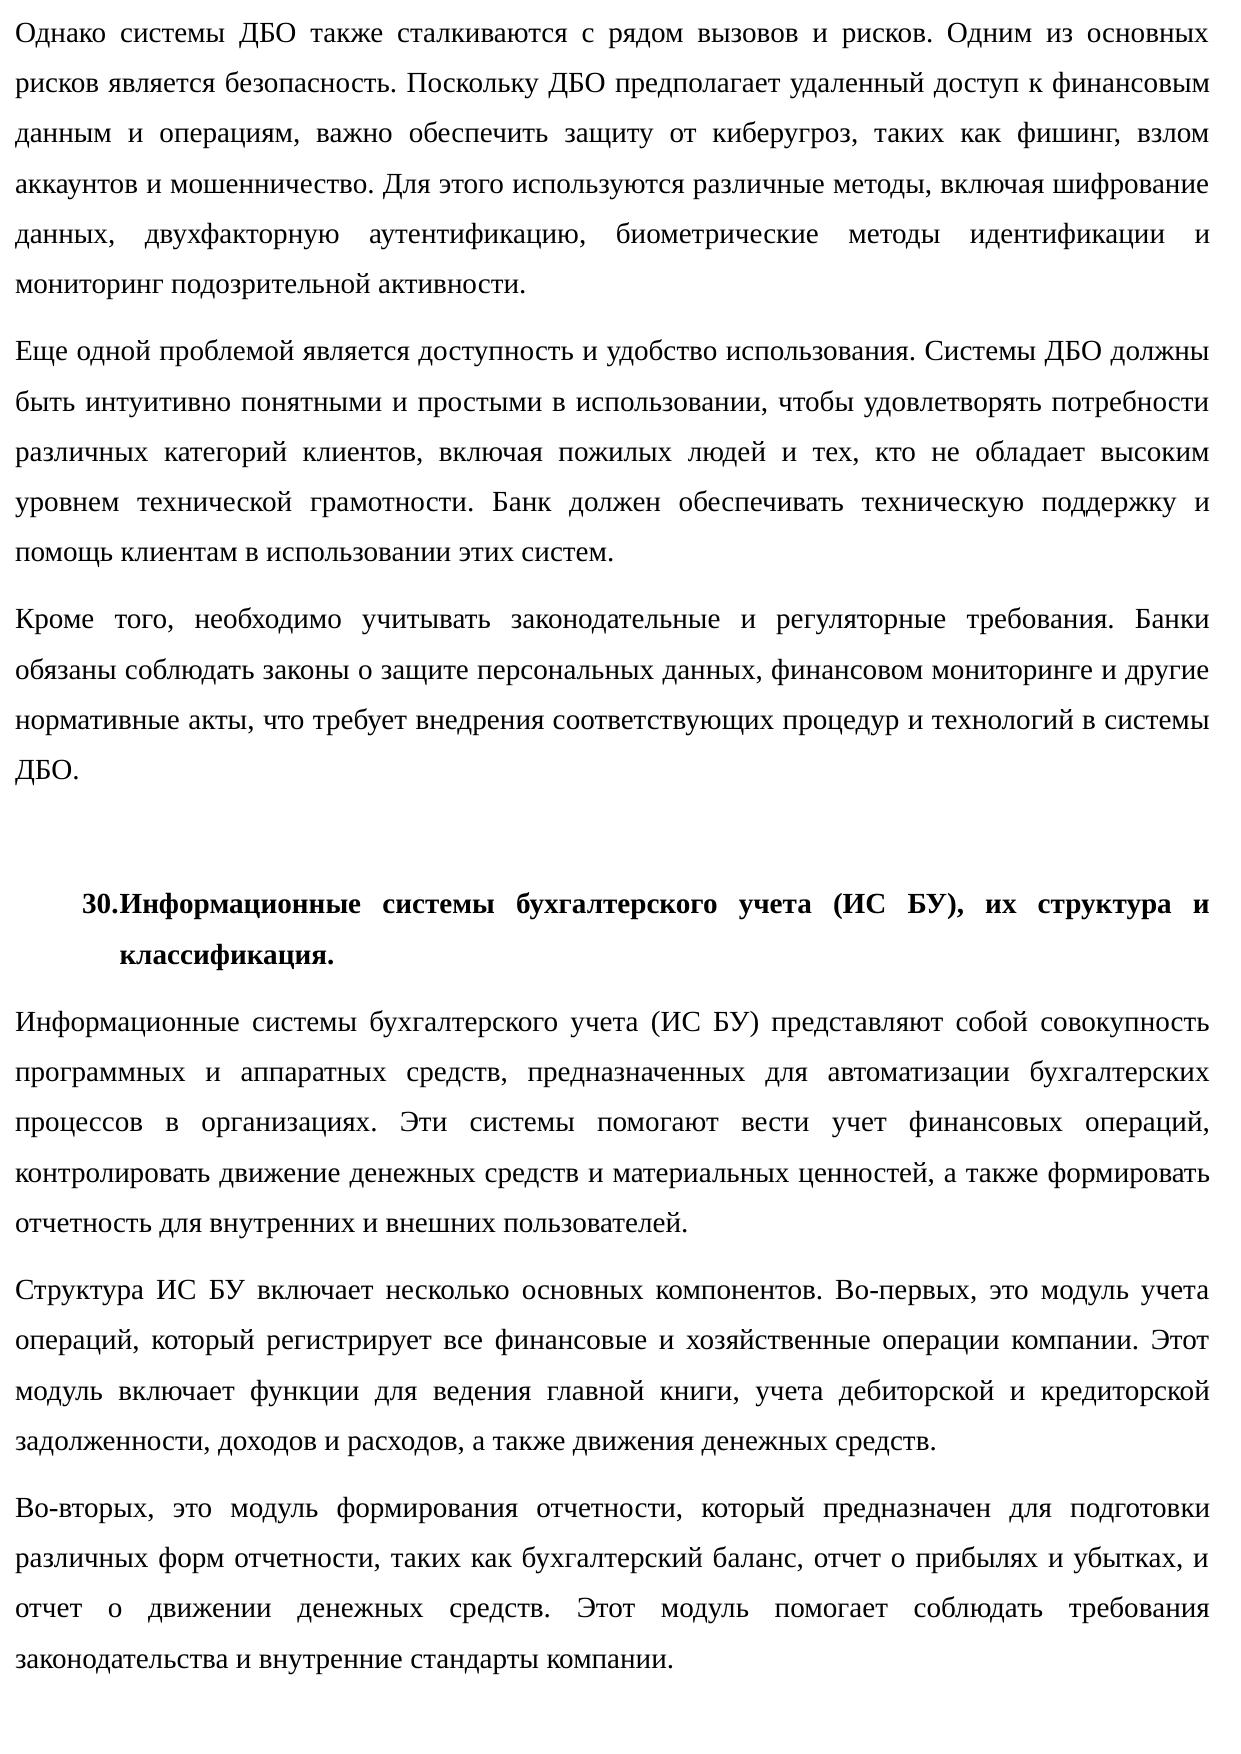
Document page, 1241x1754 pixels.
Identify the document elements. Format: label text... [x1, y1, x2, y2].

text Еще одной проблемой является доступность и удобство использования. Системы ДБО должны быть интуитивно понятными и простыми в использовании, чтобы удовлетворять потребности различных категорий клиентов, включая пожилых людей и тех, кто не обладает высоким уровнем технической грамотности. Банк должен обеспечивать техническую поддержку и помощь клиентам в использовании этих систем. [15, 333, 1211, 568]
text Кроме того, необходимо учитывать законодательные и регуляторные требования. Банки обязаны соблюдать законы о защите персональных данных, финансовом мониторинге и другие нормативные акты, что требует внедрения соответствующих процедур и технологий в системы ДБО. [15, 602, 1211, 786]
text Структура ИС БУ включает несколько основных компонентов. Во-первых, это модуль учета операций, который регистрирует все финансовые и хозяйственные операции компании. Этот модуль включает функции для ведения главной книги, учета дебиторской и кредиторской задолженности, доходов и расходов, а также движения денежных средств. [15, 1272, 1211, 1456]
list Информационные системы бухгалтерского учета (ИС БУ), их структура и классификация. [82, 886, 1211, 970]
text Во-вторых, это модуль формирования отчетности, который предназначен для подготовки различных форм отчетности, таких как бухгалтерский баланс, отчет о прибылях и убытках, и отчет о движении денежных средств. Этот модуль помогает соблюдать требования законодательства и внутренние стандарты компании. [15, 1490, 1211, 1674]
text Однако системы ДБО также сталкиваются с рядом вызовов и рисков. Одним из основных рисков является безопасность. Поскольку ДБО предполагает удаленный доступ к финансовым данным и операциям, важно обеспечить защиту от киберугроз, таких как фишинг, взлом аккаунтов и мошенничество. Для этого используются различные методы, включая шифрование данных, двухфакторную аутентификацию, биометрические методы идентификации и мониторинг подозрительной активности. [15, 15, 1211, 300]
text Информационные системы бухгалтерского учета (ИС БУ) представляют собой совокупность программных и аппаратных средств, предназначенных для автоматизации бухгалтерских процессов в организациях. Эти системы помогают вести учет финансовых операций, контролировать движение денежных средств и материальных ценностей, а также формировать отчетность для внутренних и внешних пользователей. [15, 1004, 1211, 1238]
